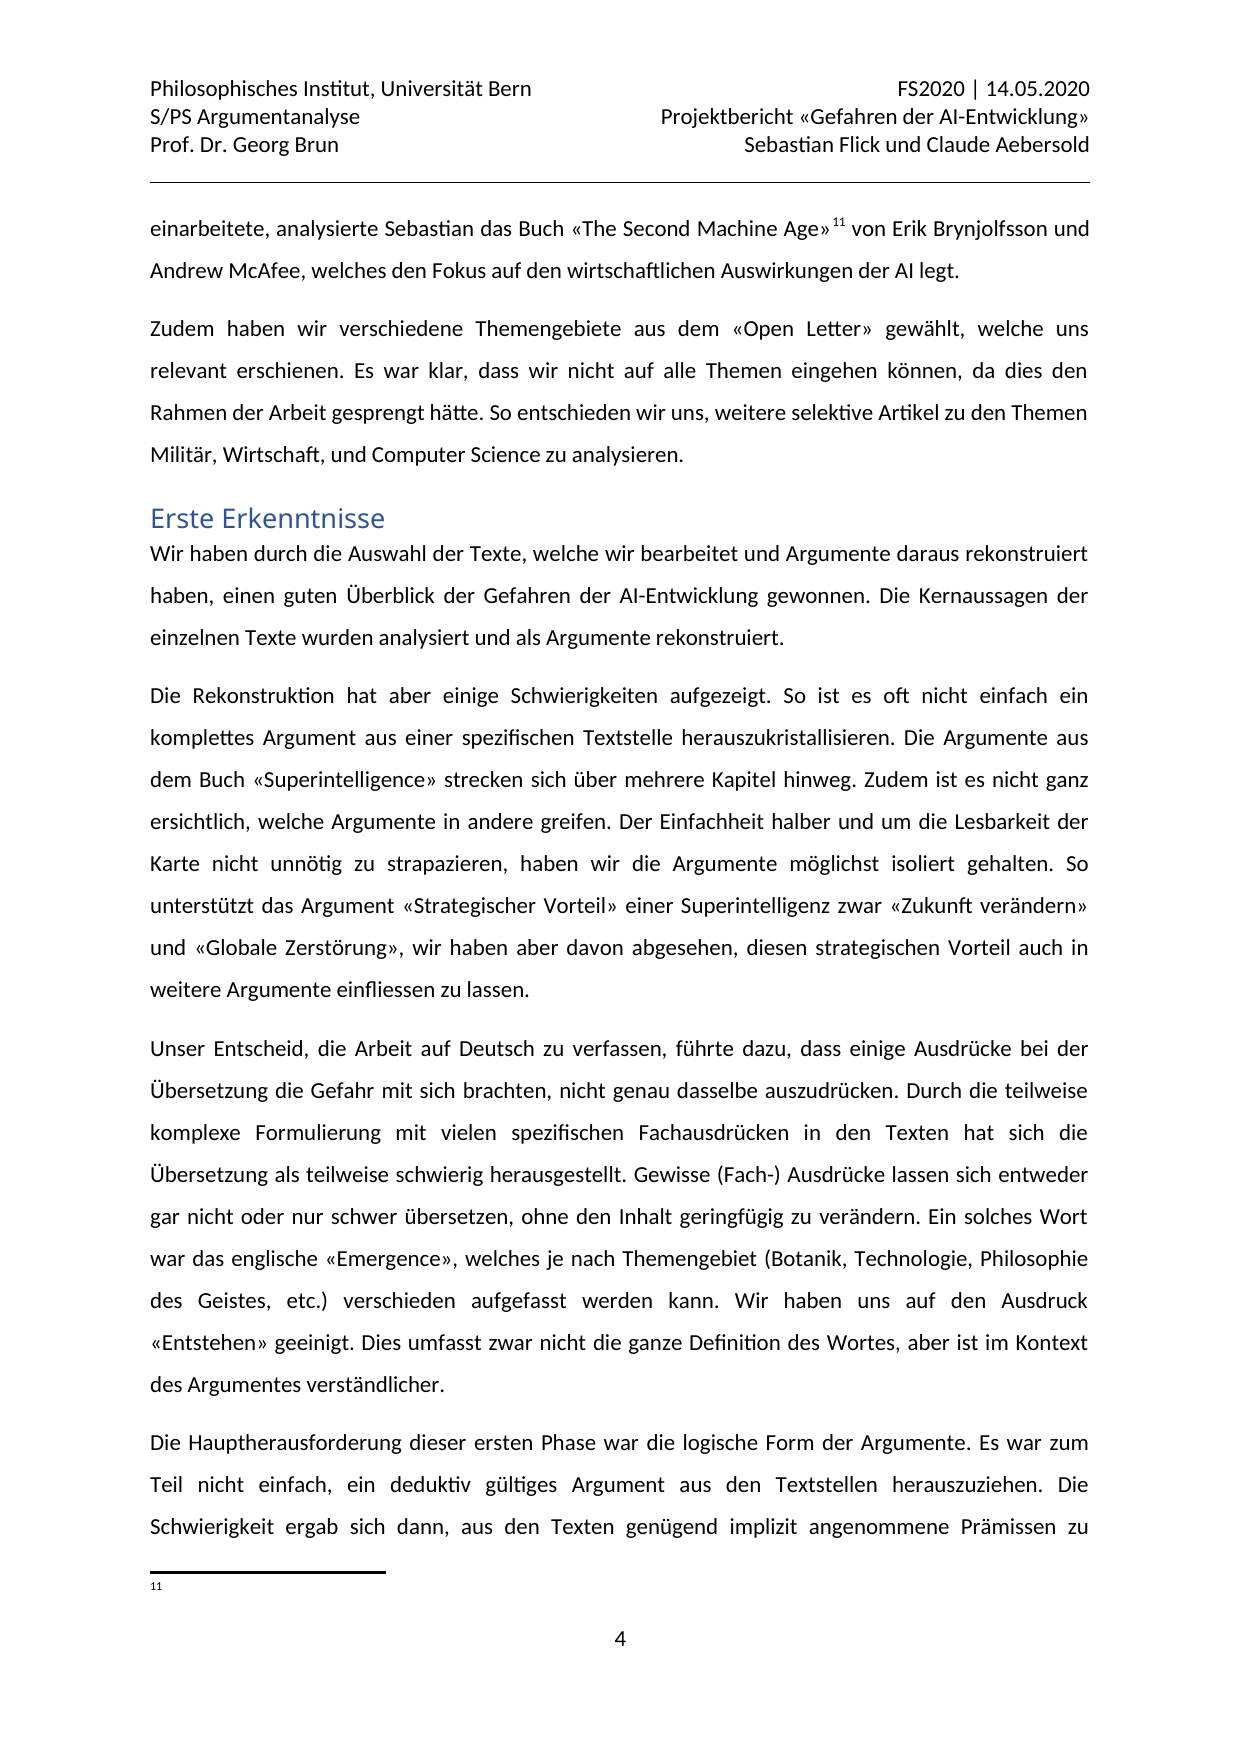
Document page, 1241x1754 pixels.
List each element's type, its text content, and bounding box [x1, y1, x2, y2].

text Wir haben durch die Auswahl der Texte, welche wir bearbeitet und Argumente daraus rekonstruiert haben, einen guten Überblick der Gefahren der AI-Entwicklung gewonnen. Die Kernaussagen der einzelnen Texte wurden analysiert und als Argumente rekonstruiert. [150, 539, 1090, 651]
subtitle Erste Erkenntnisse [150, 499, 1090, 536]
text Die Rekonstruktion hat aber einige Schwierigkeiten aufgezeigt. So ist es oft nicht einfach ein komplettes Argument aus einer spezifischen Textstelle herauszukristallisieren. Die Argumente aus dem Buch «Superintelligence» strecken sich über mehrere Kapitel hinweg. Zudem ist es nicht ganz ersichtlich, welche Argumente in andere greifen. Der Einfachheit halber und um die Lesbarkeit der Karte nicht unnötig zu strapazieren, haben wir die Argumente möglichst isoliert gehalten. So unterstützt das Argument «Strategischer Vorteil» einer Superintelligenz zwar «Zukunft verändern» und «Globale Zerstörung», wir haben aber davon abgesehen, diesen strategischen Vorteil auch in weitere Argumente einfliessen zu lassen. [150, 681, 1090, 1003]
